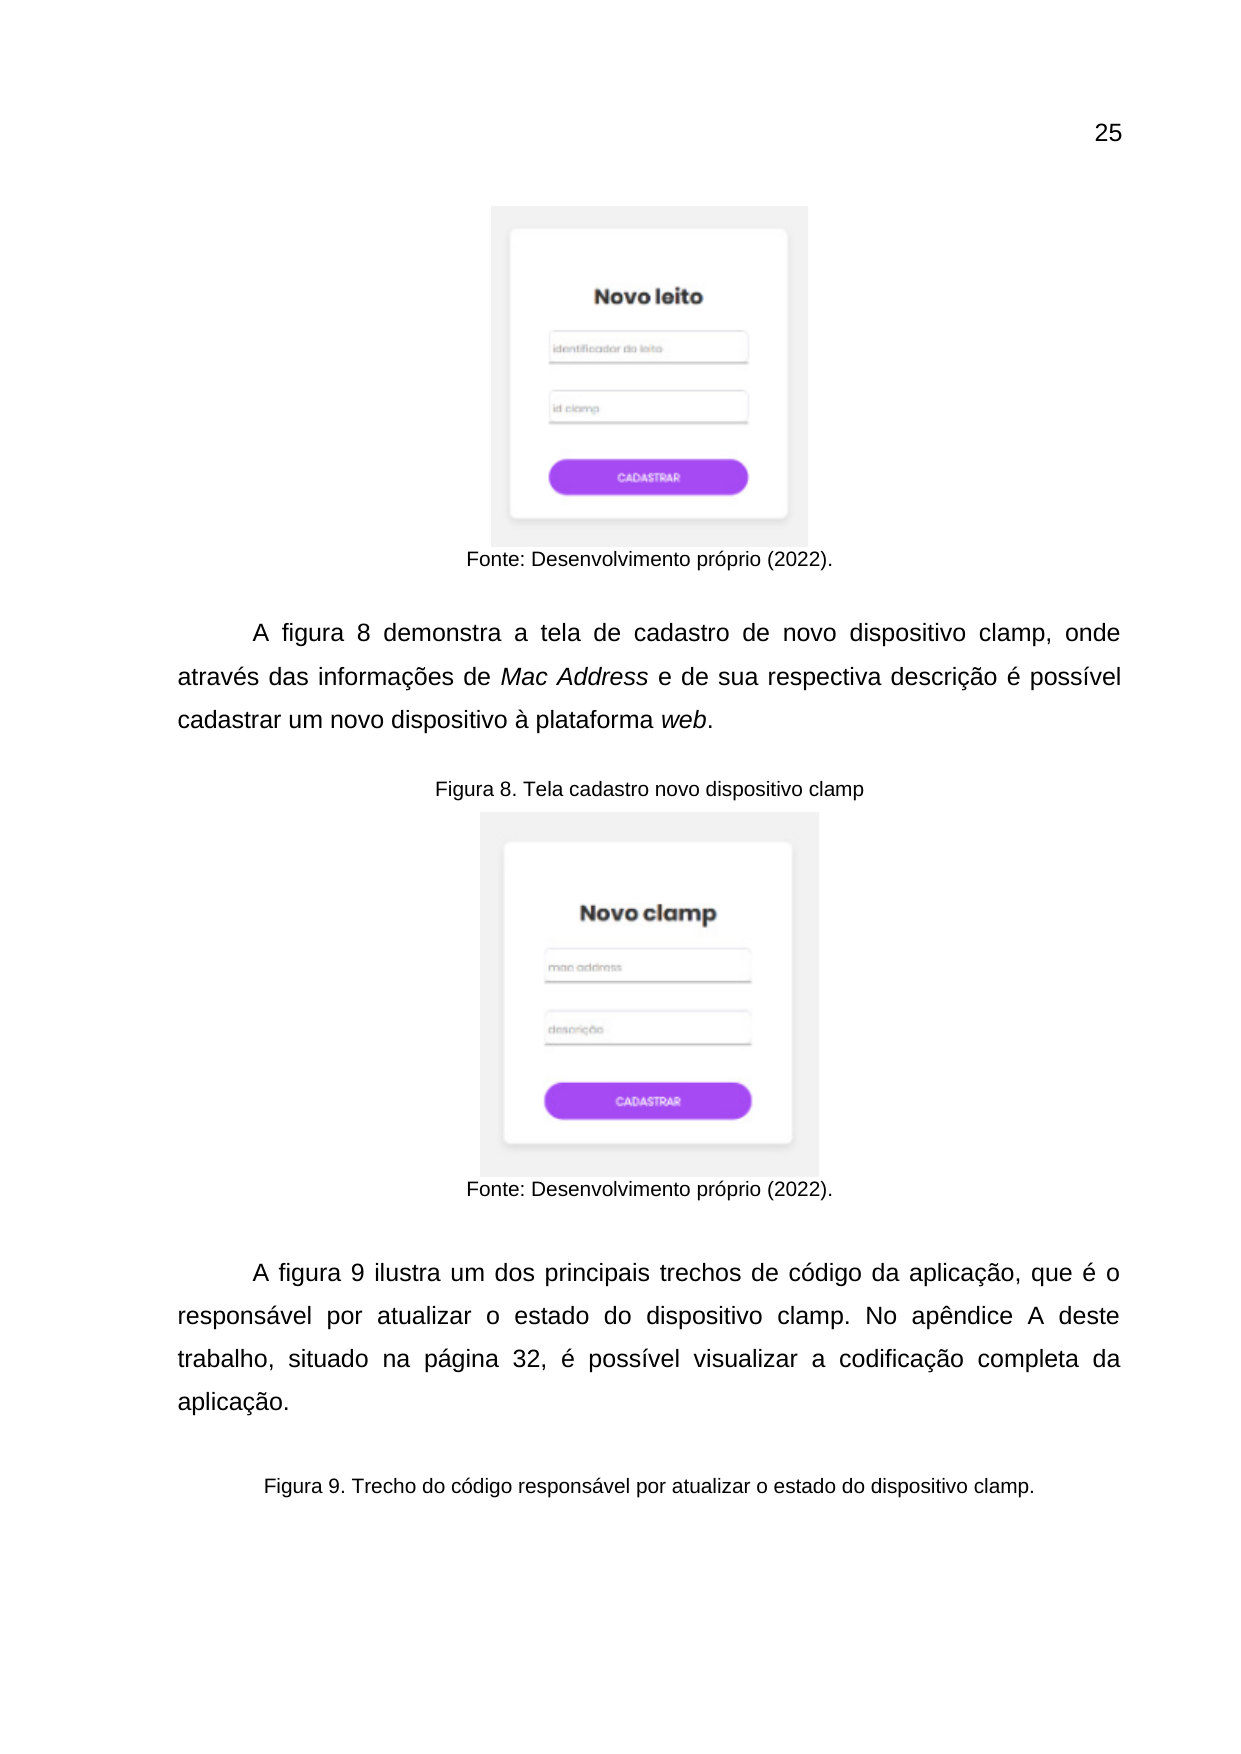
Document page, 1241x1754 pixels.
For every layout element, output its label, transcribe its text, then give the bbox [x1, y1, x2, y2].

text A figura 9 ilustra um dos principais trechos de código da aplicação, que é o responsável por atualizar o estado do dispositivo clamp. No apêndice A deste trabalho, situado na página 32, é possível visualizar a codificação completa da aplicação. [177, 1258, 1122, 1416]
text Figura 9. Trecho do código responsável por atualizar o estado do dispositivo clamp. [177, 1474, 1122, 1498]
picture [491, 206, 809, 547]
text Fonte: Desenvolvimento próprio (2022). [177, 547, 1122, 571]
picture [480, 812, 820, 1177]
text Figura 8. Tela cadastro novo dispositivo clamp [177, 777, 1122, 801]
text Fonte: Desenvolvimento próprio (2022). [177, 1177, 1122, 1244]
text A figura 8 demonstra a tela de cadastro de novo dispositivo clamp, onde através das informações de Mac Address e de sua respectiva descrição é possível cadastrar um novo dispositivo à plataforma web. [177, 618, 1122, 733]
